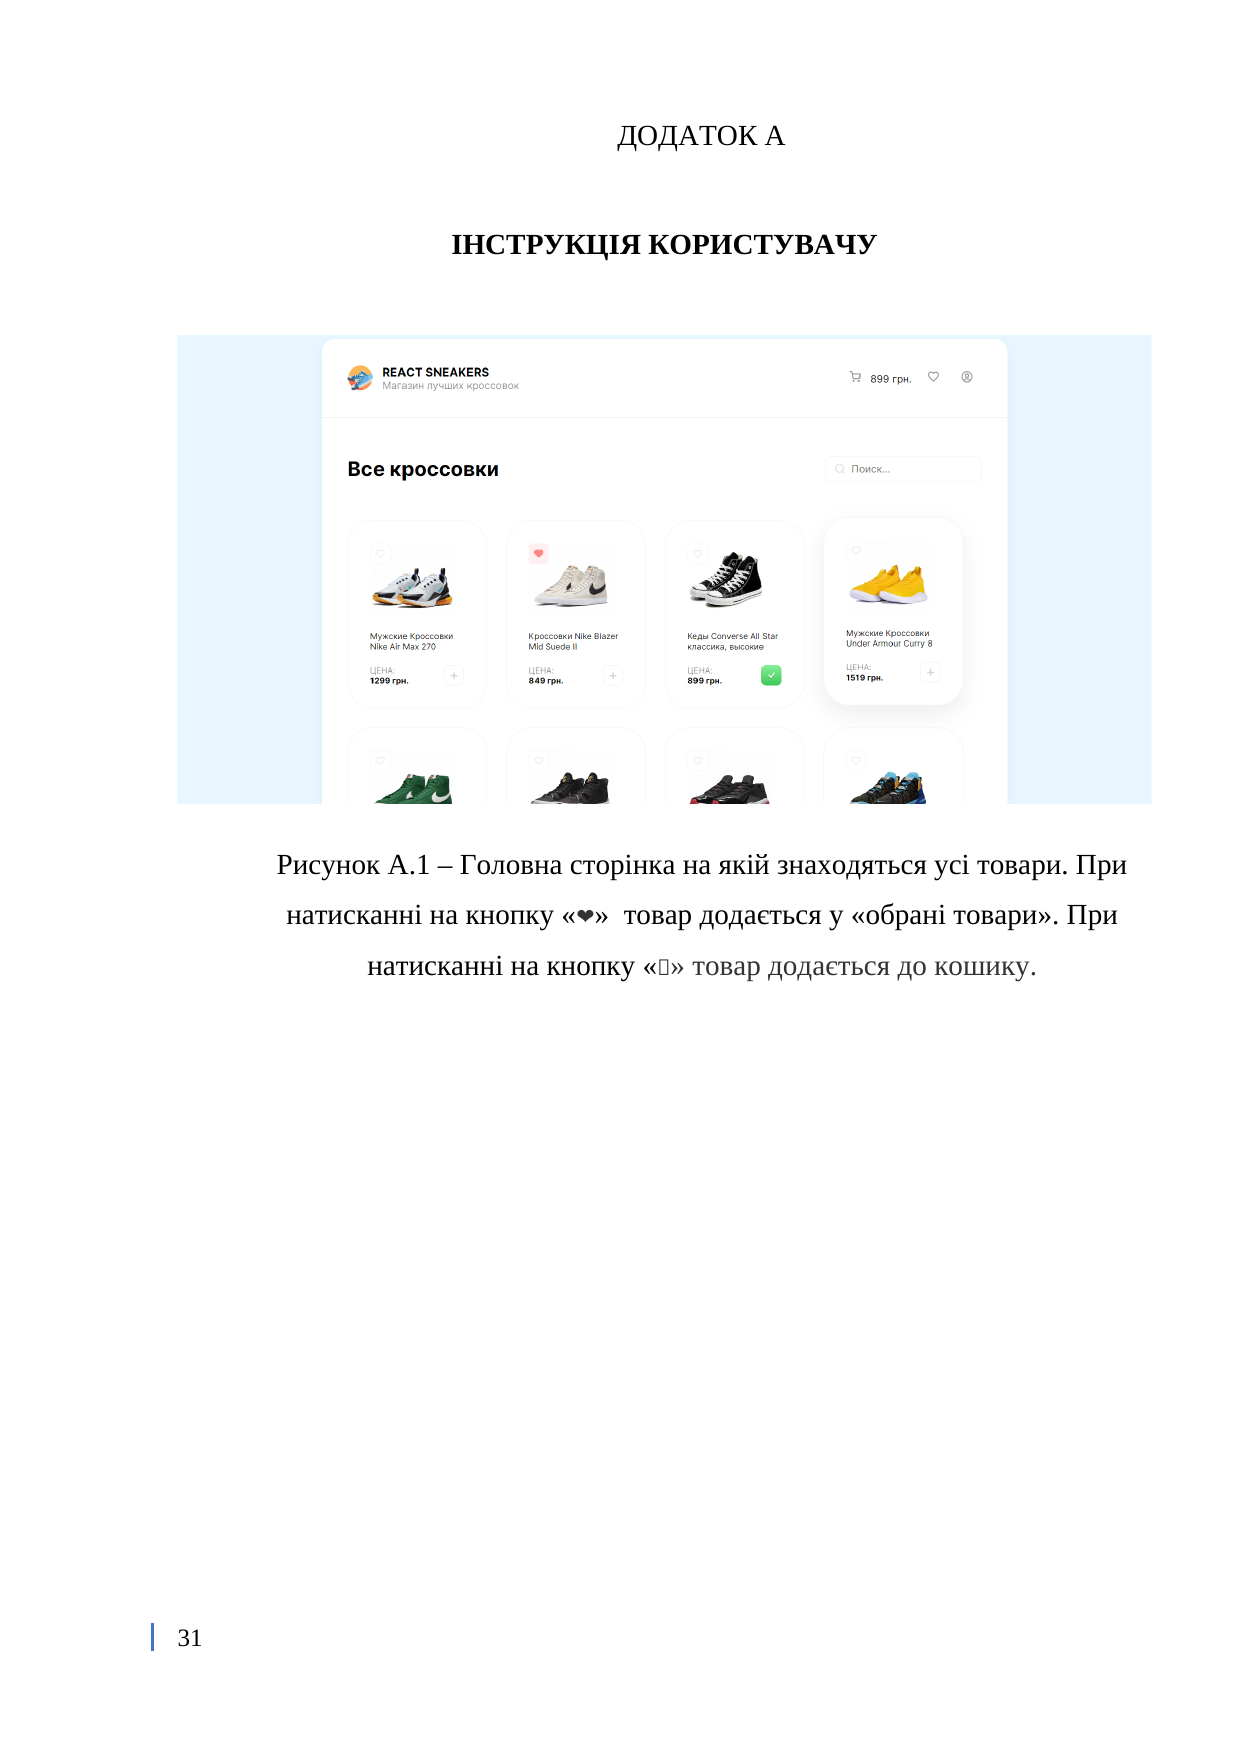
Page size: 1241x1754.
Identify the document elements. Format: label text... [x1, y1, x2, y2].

text ІНСТРУКЦІЯ КОРИСТУВАЧУ [177, 227, 1152, 261]
picture [177, 335, 1152, 804]
text Рисунок А.1 – Головна сторінка на якій знаходяться усі товари. При натисканні на кнопку «❤️» товар додається у «обрані товари». При натисканні на кнопку «✅» товар додається до кошику. [252, 847, 1152, 981]
list Додаток А [177, 118, 1152, 152]
